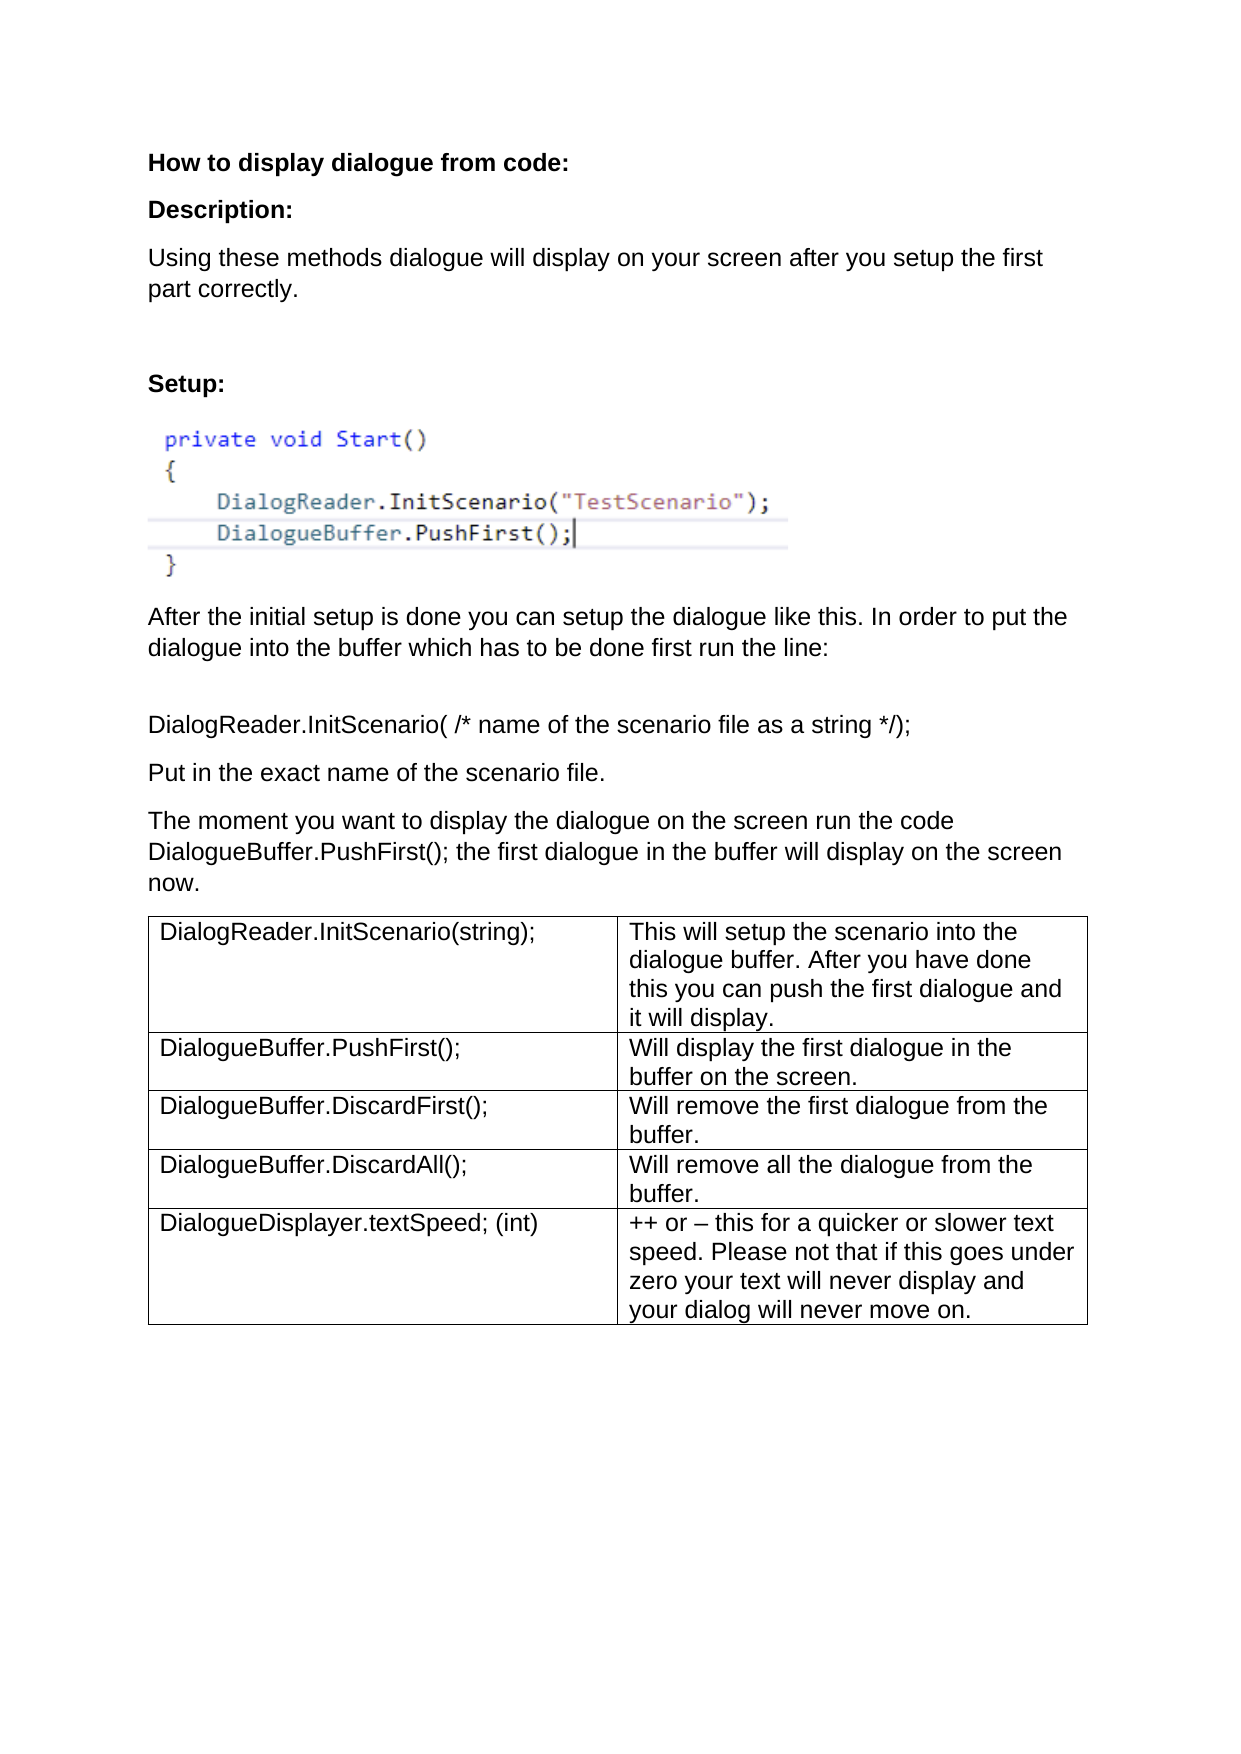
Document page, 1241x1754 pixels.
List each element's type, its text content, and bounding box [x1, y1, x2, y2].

table_cell DialogueDisplayer.textSpeed; (int) [149, 1209, 617, 1323]
table_cell DialogueBuffer.PushFirst(); [149, 1033, 617, 1090]
text Description: [148, 195, 1093, 224]
table_cell DialogueBuffer.DiscardFirst(); [149, 1091, 617, 1149]
table_header This will setup the scenario into the dialogue buffer. After you have done this you can push the first dialogue and it will display. [618, 917, 1087, 1032]
table_cell DialogueBuffer.DiscardAll(); [149, 1150, 617, 1207]
text How to display dialogue from code: [148, 148, 1093, 176]
text Setup: [148, 369, 1093, 398]
text DialogReader.InitScenario( /* name of the scenario file as a string */); [148, 711, 1093, 739]
table_header DialogReader.InitScenario(string); [149, 917, 617, 1032]
table_cell ++ or – this for a quicker or slower text speed. Please not that if this goes under zero your text will never display and your dialog will never move on. [618, 1209, 1087, 1323]
text After the initial setup is done you can setup the dialogue like this. In order to put the dialogue into the buffer which has to be done first run the line: [148, 602, 1093, 692]
table_cell Will remove all the dialogue from the buffer. [618, 1150, 1087, 1207]
text Put in the exact name of the scenario file. [148, 758, 1093, 787]
text The moment you want to display the dialogue on the screen run the code DialogueBuffer.PushFirst(); the first dialogue in the buffer will display on the screen now. [148, 806, 1093, 897]
text Using these methods dialogue will display on your screen after you setup the first part correctly. [148, 243, 1093, 303]
table_cell Will display the first dialogue in the buffer on the screen. [618, 1033, 1087, 1090]
picture [147, 417, 789, 583]
table_cell Will remove the first dialogue from the buffer. [618, 1091, 1087, 1149]
